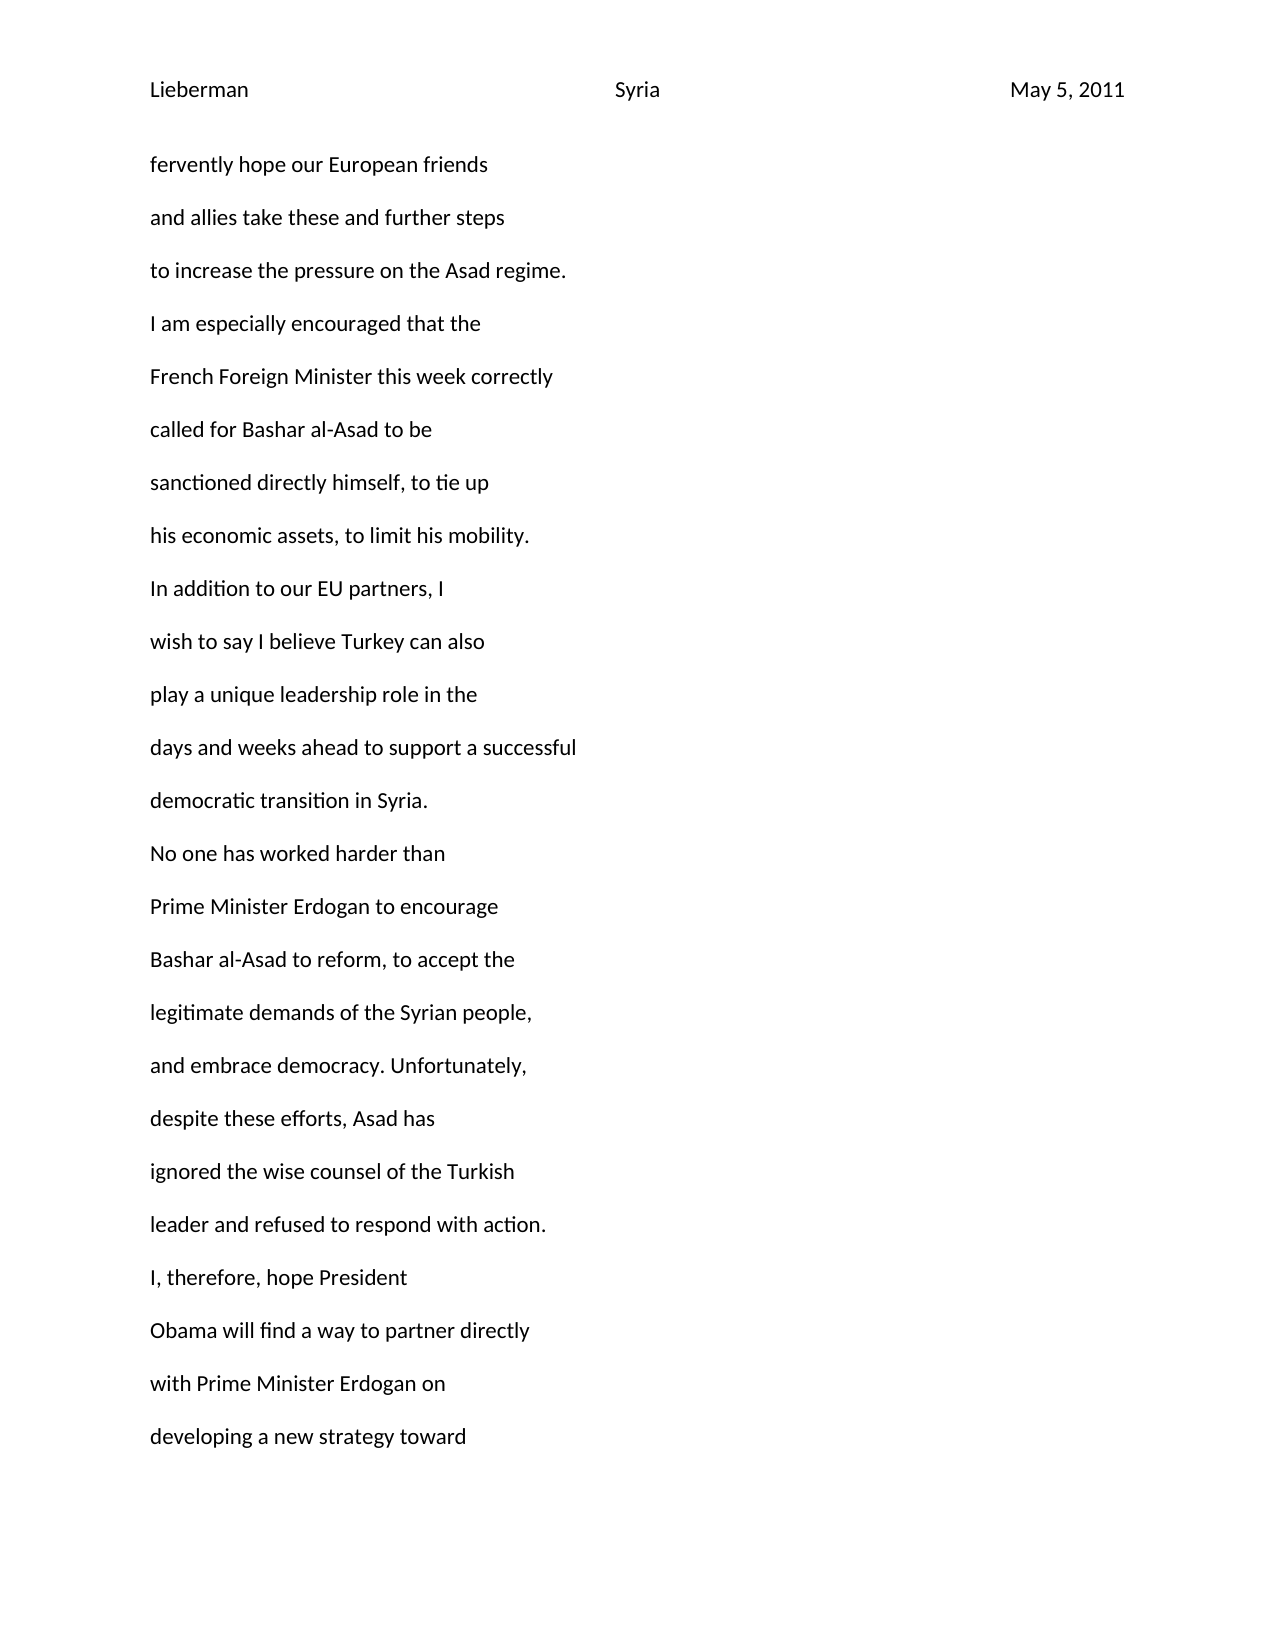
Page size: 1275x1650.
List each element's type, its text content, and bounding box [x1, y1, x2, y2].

text democratic transition in Syria. [150, 786, 1125, 814]
text No one has worked harder than [150, 839, 1125, 867]
text Bashar al-Asad to reform, to accept the [150, 945, 1125, 973]
text with Prime Minister Erdogan on [150, 1369, 1125, 1397]
text wish to say I believe Turkey can also [150, 627, 1125, 655]
text I, therefore, hope President [150, 1263, 1125, 1291]
text and embrace democracy. Unfortunately, [150, 1051, 1125, 1079]
text Prime Minister Erdogan to encourage [150, 892, 1125, 920]
text fervently hope our European friends [150, 150, 1125, 178]
text I am especially encouraged that the [150, 309, 1125, 337]
text his economic assets, to limit his mobility. [150, 521, 1125, 549]
text In addition to our EU partners, I [150, 574, 1125, 602]
text sanctioned directly himself, to tie up [150, 468, 1125, 496]
text days and weeks ahead to support a successful [150, 733, 1125, 761]
text developing a new strategy toward [150, 1422, 1125, 1451]
text French Foreign Minister this week correctly [150, 362, 1125, 390]
text legitimate demands of the Syrian people, [150, 998, 1125, 1026]
text to increase the pressure on the Asad regime. [150, 256, 1125, 284]
text Obama will find a way to partner directly [150, 1316, 1125, 1344]
text play a unique leadership role in the [150, 680, 1125, 708]
text despite these efforts, Asad has [150, 1104, 1125, 1132]
text leader and refused to respond with action. [150, 1210, 1125, 1238]
text and allies take these and further steps [150, 203, 1125, 231]
text ignored the wise counsel of the Turkish [150, 1157, 1125, 1185]
text called for Bashar al-Asad to be [150, 415, 1125, 443]
